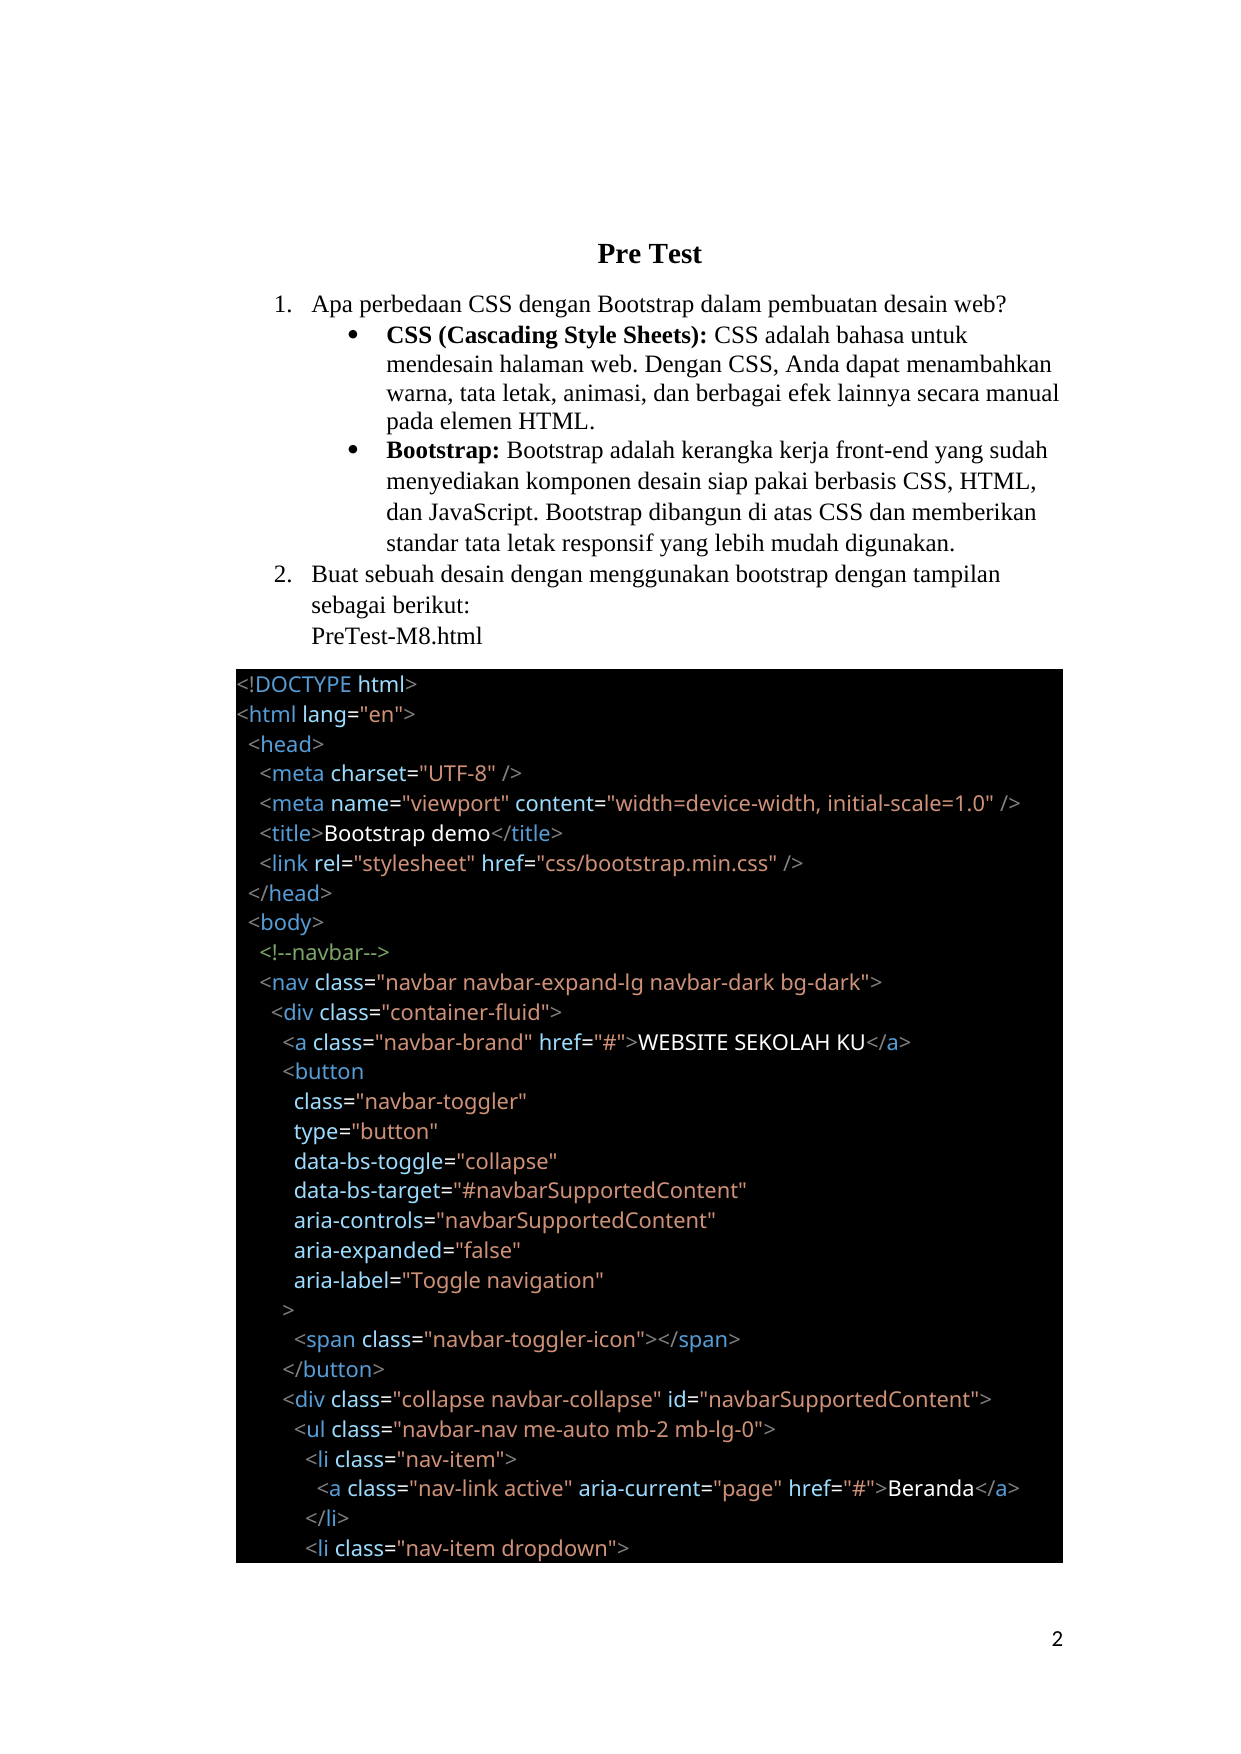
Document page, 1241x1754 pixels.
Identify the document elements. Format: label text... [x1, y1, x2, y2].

text <title>Bootstrap demo</title> [236, 818, 1063, 848]
text </li> [236, 1503, 1063, 1533]
text <div class="container-fluid"> [236, 997, 1063, 1027]
list PreTest-M8.html [311, 621, 1063, 650]
text <!--navbar--> [236, 937, 1063, 967]
text aria-expanded="false" [236, 1235, 1063, 1265]
text aria-controls="navbarSupportedContent" [236, 1205, 1063, 1235]
list CSS (Cascading Style Sheets): CSS adalah bahasa untuk mendesain halaman web. Dengan CSS, Anda dapat menambahkan warna, tata letak, animasi, dan berbagai efek lainnya secara manual pada elemen HTML. [349, 320, 1063, 435]
text type="button" [236, 1116, 1063, 1146]
text <a class="navbar-brand" href="#">WEBSITE SEKOLAH KU</a> [236, 1027, 1063, 1056]
text <a class="nav-link active" aria-current="page" href="#">Beranda</a> [236, 1473, 1063, 1503]
list Buat sebuah desain dengan menggunakan bootstrap dengan tampilan sebagai berikut: [274, 559, 1063, 619]
text > [236, 1295, 1063, 1324]
text </head> [236, 878, 1063, 907]
text <ul class="navbar-nav me-auto mb-2 mb-lg-0"> [236, 1414, 1063, 1444]
text <nav class="navbar navbar-expand-lg navbar-dark bg-dark"> [236, 967, 1063, 997]
text <head> [236, 729, 1063, 758]
text data-bs-target="#navbarSupportedContent" [236, 1176, 1063, 1205]
text <div class="collapse navbar-collapse" id="navbarSupportedContent"> [236, 1384, 1063, 1414]
text <span class="navbar-toggler-icon"></span> [236, 1324, 1063, 1354]
text <li class="nav-item"> [236, 1444, 1063, 1473]
text <button [236, 1056, 1063, 1086]
list Apa perbedaan CSS dengan Bootstrap dalam pembuatan desain web? [274, 289, 1063, 318]
text </button> [236, 1354, 1063, 1384]
text <link rel="stylesheet" href="css/bootstrap.min.css" /> [236, 848, 1063, 878]
text <li class="nav-item dropdown"> [236, 1533, 1063, 1563]
text class="navbar-toggler" [236, 1086, 1063, 1116]
text aria-label="Toggle navigation" [236, 1265, 1063, 1295]
text Pre Test [236, 236, 1063, 270]
text data-bs-toggle="collapse" [236, 1146, 1063, 1176]
text <meta charset="UTF-8" /> [236, 758, 1063, 788]
text <meta name="viewport" content="width=device-width, initial-scale=1.0" /> [236, 788, 1063, 818]
list Bootstrap: Bootstrap adalah kerangka kerja front-end yang sudah menyediakan komponen desain siap pakai berbasis CSS, HTML, dan JavaScript. Bootstrap dibangun di atas CSS dan memberikan standar tata letak responsif yang lebih mudah digunakan. [349, 435, 1063, 557]
text <html lang="en"> [236, 699, 1063, 729]
text <!DOCTYPE html> [236, 669, 1063, 699]
text <body> [236, 907, 1063, 937]
